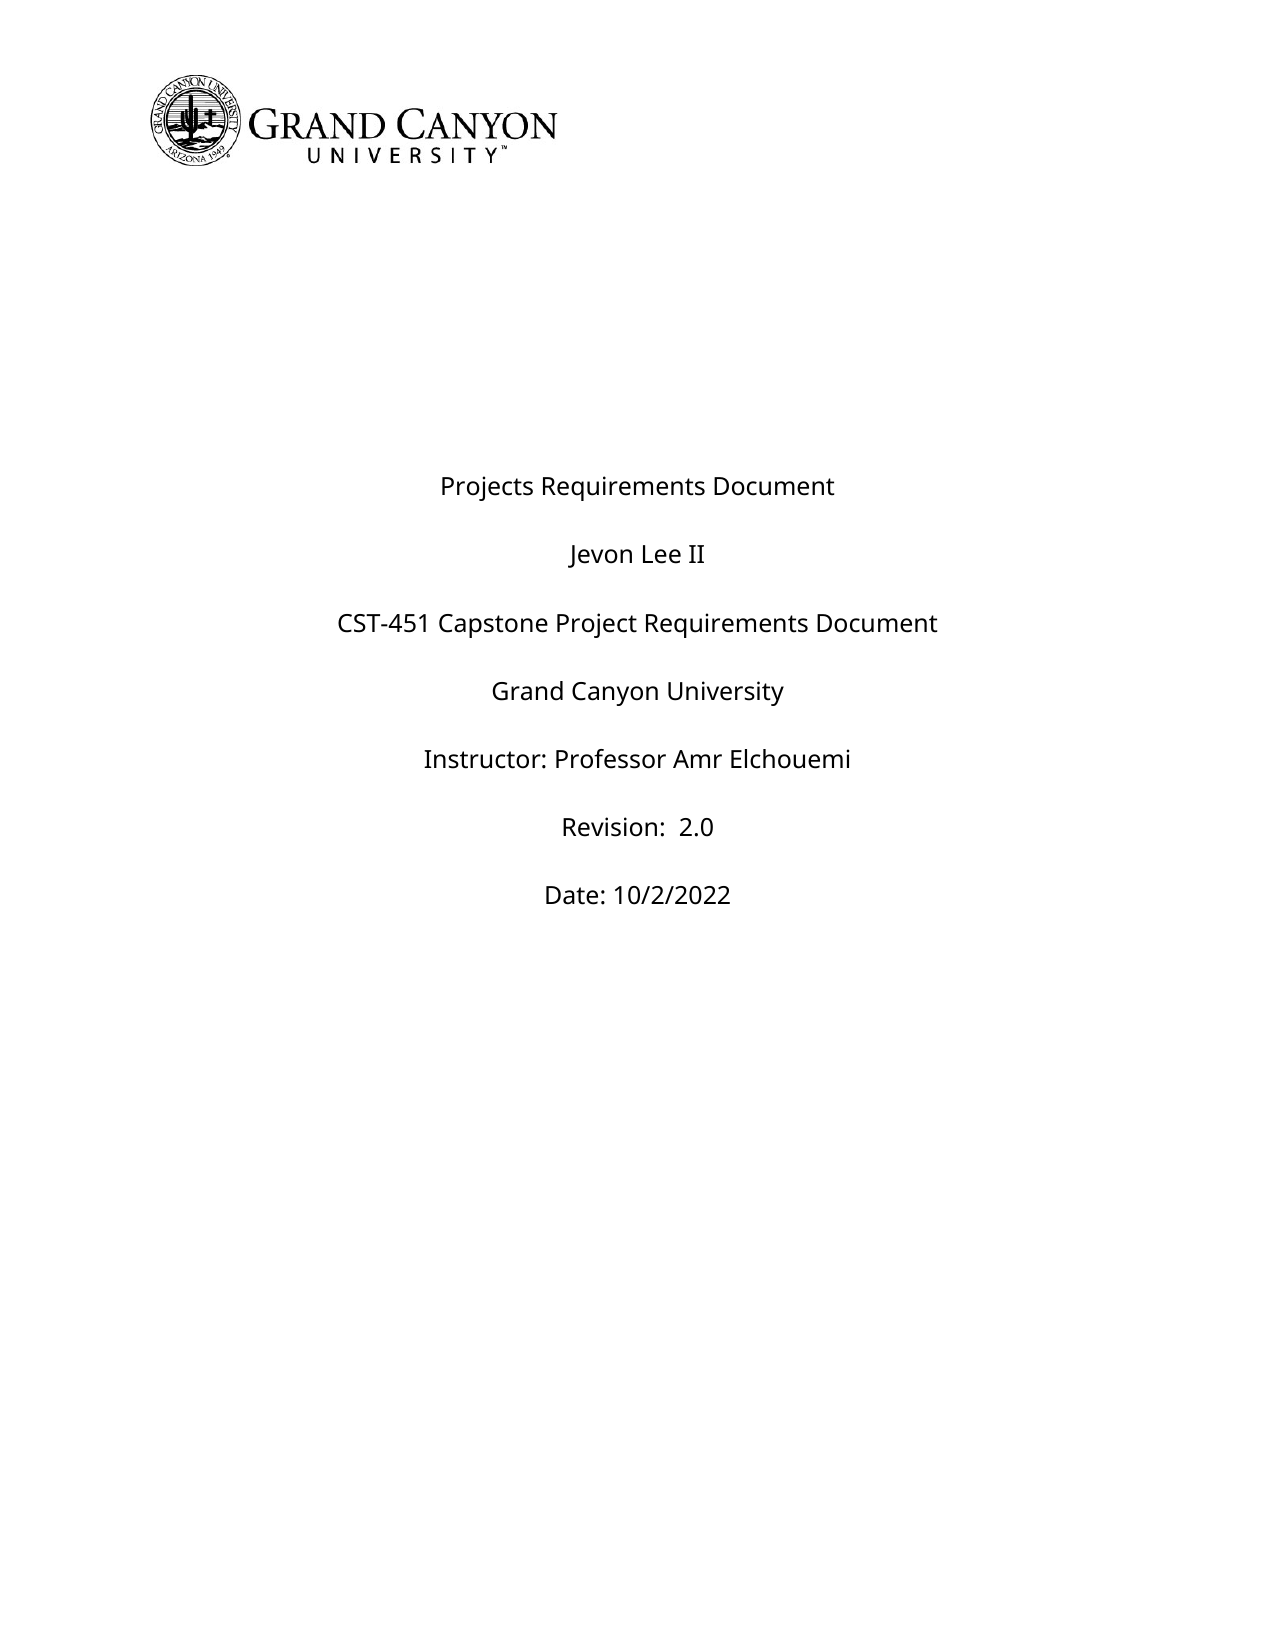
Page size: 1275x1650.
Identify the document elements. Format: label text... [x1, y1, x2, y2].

text Projects Requirements Document [150, 469, 1125, 503]
text Instructor: Professor Amr Elchouemi [150, 742, 1125, 776]
text Grand Canyon University [150, 673, 1125, 707]
text Revision: 2.0 [150, 810, 1125, 844]
picture [150, 75, 558, 166]
text Date: 10/2/2022 [150, 878, 1125, 912]
text CST-451 Capstone Project Requirements Document [150, 605, 1125, 639]
text Jevon Lee II [150, 537, 1125, 571]
